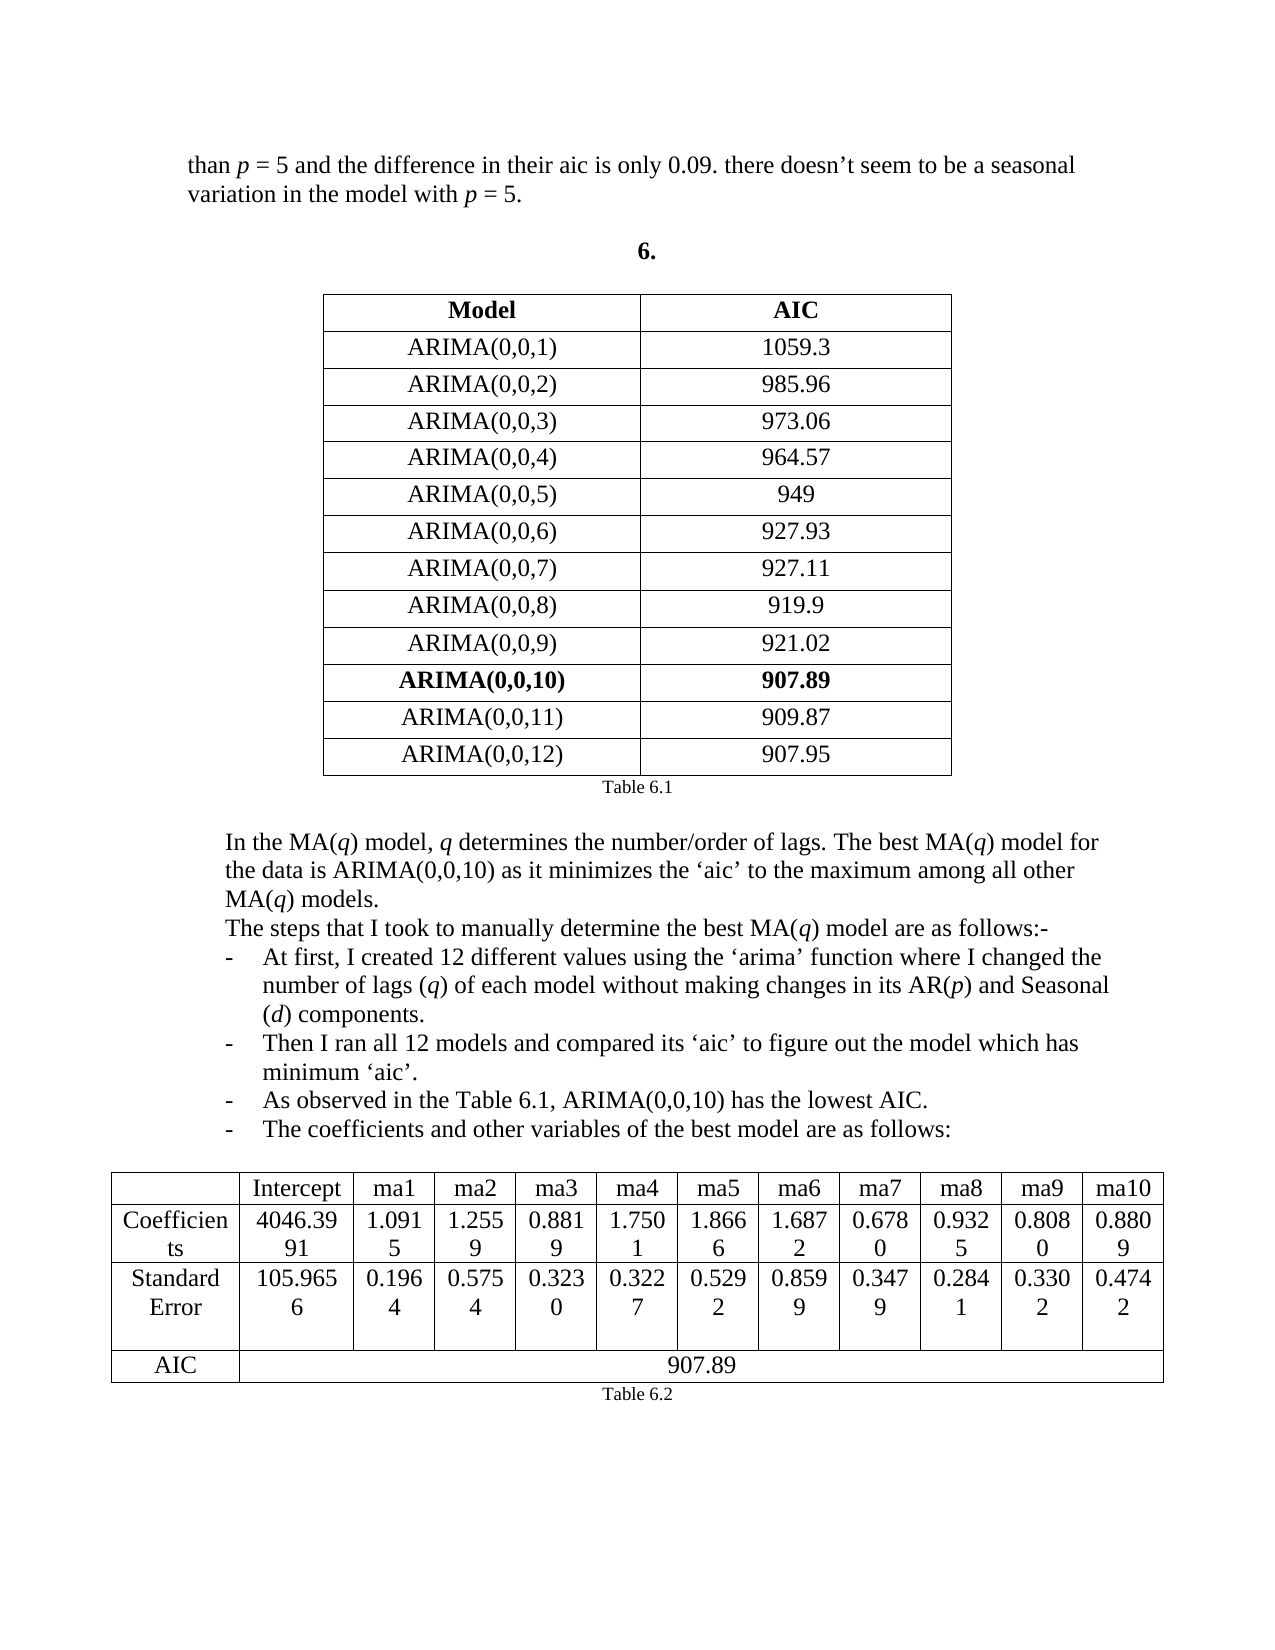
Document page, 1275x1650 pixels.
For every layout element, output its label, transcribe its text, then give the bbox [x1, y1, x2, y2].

list At first, I created 12 different values using the ‘arima’ function where I changed the number of lags (q) of each model without making changes in its AR(p) and Seasonal (d) components. [225, 942, 1125, 1028]
table_cell 1.6872 [759, 1205, 839, 1262]
table_cell 921.02 [641, 628, 951, 664]
table_cell 0.5292 [678, 1263, 758, 1349]
table_cell 0.3302 [1002, 1263, 1082, 1349]
table_header ma7 [840, 1173, 920, 1204]
table_cell 927.11 [641, 553, 951, 589]
list Then I ran all 12 models and compared its ‘aic’ to figure out the model which has minimum ‘aic’. [225, 1028, 1125, 1086]
table_header ma4 [597, 1173, 677, 1204]
table_cell ARIMA(0,0,1) [324, 332, 640, 368]
list The coefficients and other variables of the best model are as follows: [225, 1114, 1125, 1143]
table_cell 964.57 [641, 442, 951, 478]
table_cell ARIMA(0,0,8) [324, 591, 640, 627]
table_cell Coefficients [112, 1205, 239, 1262]
table_cell 0.3227 [597, 1263, 677, 1349]
table_cell 0.8809 [1083, 1205, 1163, 1262]
table_cell 0.5754 [435, 1263, 515, 1349]
table_cell ARIMA(0,0,4) [324, 442, 640, 478]
table_cell 985.96 [641, 369, 951, 405]
table_cell 0.8080 [1002, 1205, 1082, 1262]
table_header ma2 [435, 1173, 515, 1204]
table_cell ARIMA(0,0,9) [324, 628, 640, 664]
table_cell ARIMA(0,0,7) [324, 553, 640, 589]
table_header Model [324, 295, 640, 331]
list The steps that I took to manually determine the best MA(q) model are as follows:- [225, 913, 1125, 942]
table_header AIC [641, 295, 951, 331]
table_cell 907.89 [240, 1351, 1163, 1382]
table_cell 1059.3 [641, 332, 951, 368]
table_header ma6 [759, 1173, 839, 1204]
table_cell 0.4742 [1083, 1263, 1163, 1349]
table_header Intercept [240, 1173, 353, 1204]
table_cell 907.89 [641, 665, 951, 701]
table_cell 1.8666 [678, 1205, 758, 1262]
table_header [112, 1173, 239, 1204]
table_cell ARIMA(0,0,6) [324, 516, 640, 552]
table_cell ARIMA(0,0,2) [324, 369, 640, 405]
table_cell 0.3230 [516, 1263, 596, 1349]
list In the MA(q) model, q determines the number/order of lags. The best MA(q) model for the data is ARIMA(0,0,10) as it minimizes the ‘aic’ to the maximum among all other MA(q) models. [225, 827, 1125, 913]
table_header ma9 [1002, 1173, 1082, 1204]
table_header ma1 [354, 1173, 434, 1204]
table_cell 0.8819 [516, 1205, 596, 1262]
text Table 6.1 [150, 776, 1125, 798]
table_cell 105.9656 [240, 1263, 353, 1349]
table_cell AIC [112, 1351, 239, 1382]
table_cell ARIMA(0,0,11) [324, 702, 640, 738]
table_header ma10 [1083, 1173, 1163, 1204]
table_cell ARIMA(0,0,3) [324, 406, 640, 441]
table_cell 1.0915 [354, 1205, 434, 1262]
table_cell 0.2841 [921, 1263, 1001, 1349]
table_cell ARIMA(0,0,10) [324, 665, 640, 701]
table_cell 0.3479 [840, 1263, 920, 1349]
table_cell 973.06 [641, 406, 951, 441]
table_cell 907.95 [641, 739, 951, 775]
table_cell 919.9 [641, 591, 951, 627]
table_header ma5 [678, 1173, 758, 1204]
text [187, 150, 1125, 207]
text Table 6.2 [150, 1383, 1125, 1404]
table_cell 1.7501 [597, 1205, 677, 1262]
table_cell ARIMA(0,0,12) [324, 739, 640, 775]
table_cell 949 [641, 479, 951, 515]
table_cell 0.1964 [354, 1263, 434, 1349]
list As observed in the Table 6.1, ARIMA(0,0,10) has the lowest AIC. [225, 1086, 1125, 1114]
table_header ma8 [921, 1173, 1001, 1204]
table_cell Standard Error [112, 1263, 239, 1349]
table_cell 927.93 [641, 516, 951, 552]
table_cell 4046.3991 [240, 1205, 353, 1262]
table_cell 1.2559 [435, 1205, 515, 1262]
table_cell 0.6780 [840, 1205, 920, 1262]
table_cell 909.87 [641, 702, 951, 738]
table_header ma3 [516, 1173, 596, 1204]
table_cell ARIMA(0,0,5) [324, 479, 640, 515]
table_cell 0.9325 [921, 1205, 1001, 1262]
table_cell 0.8599 [759, 1263, 839, 1349]
